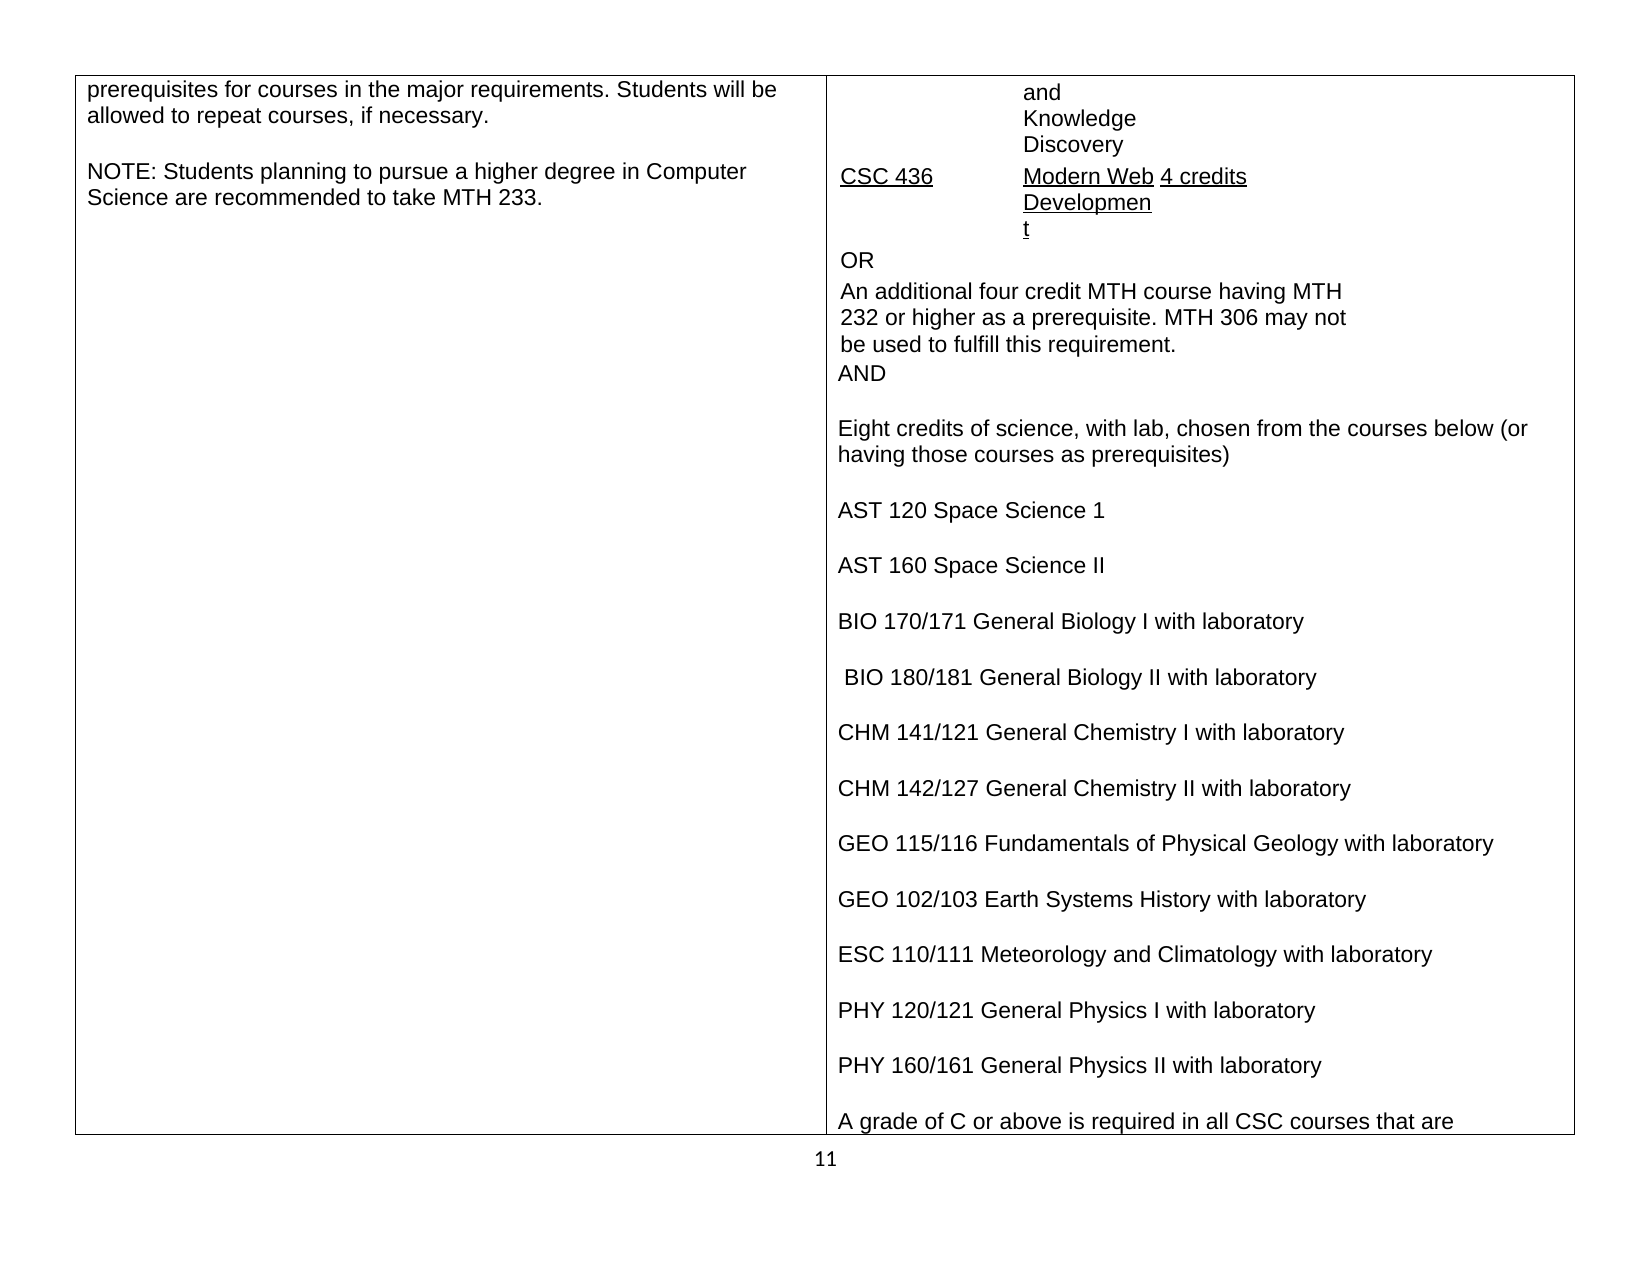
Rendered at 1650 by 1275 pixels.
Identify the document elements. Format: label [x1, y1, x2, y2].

table_cell [827, 76, 1574, 1134]
table_cell [76, 76, 826, 1134]
